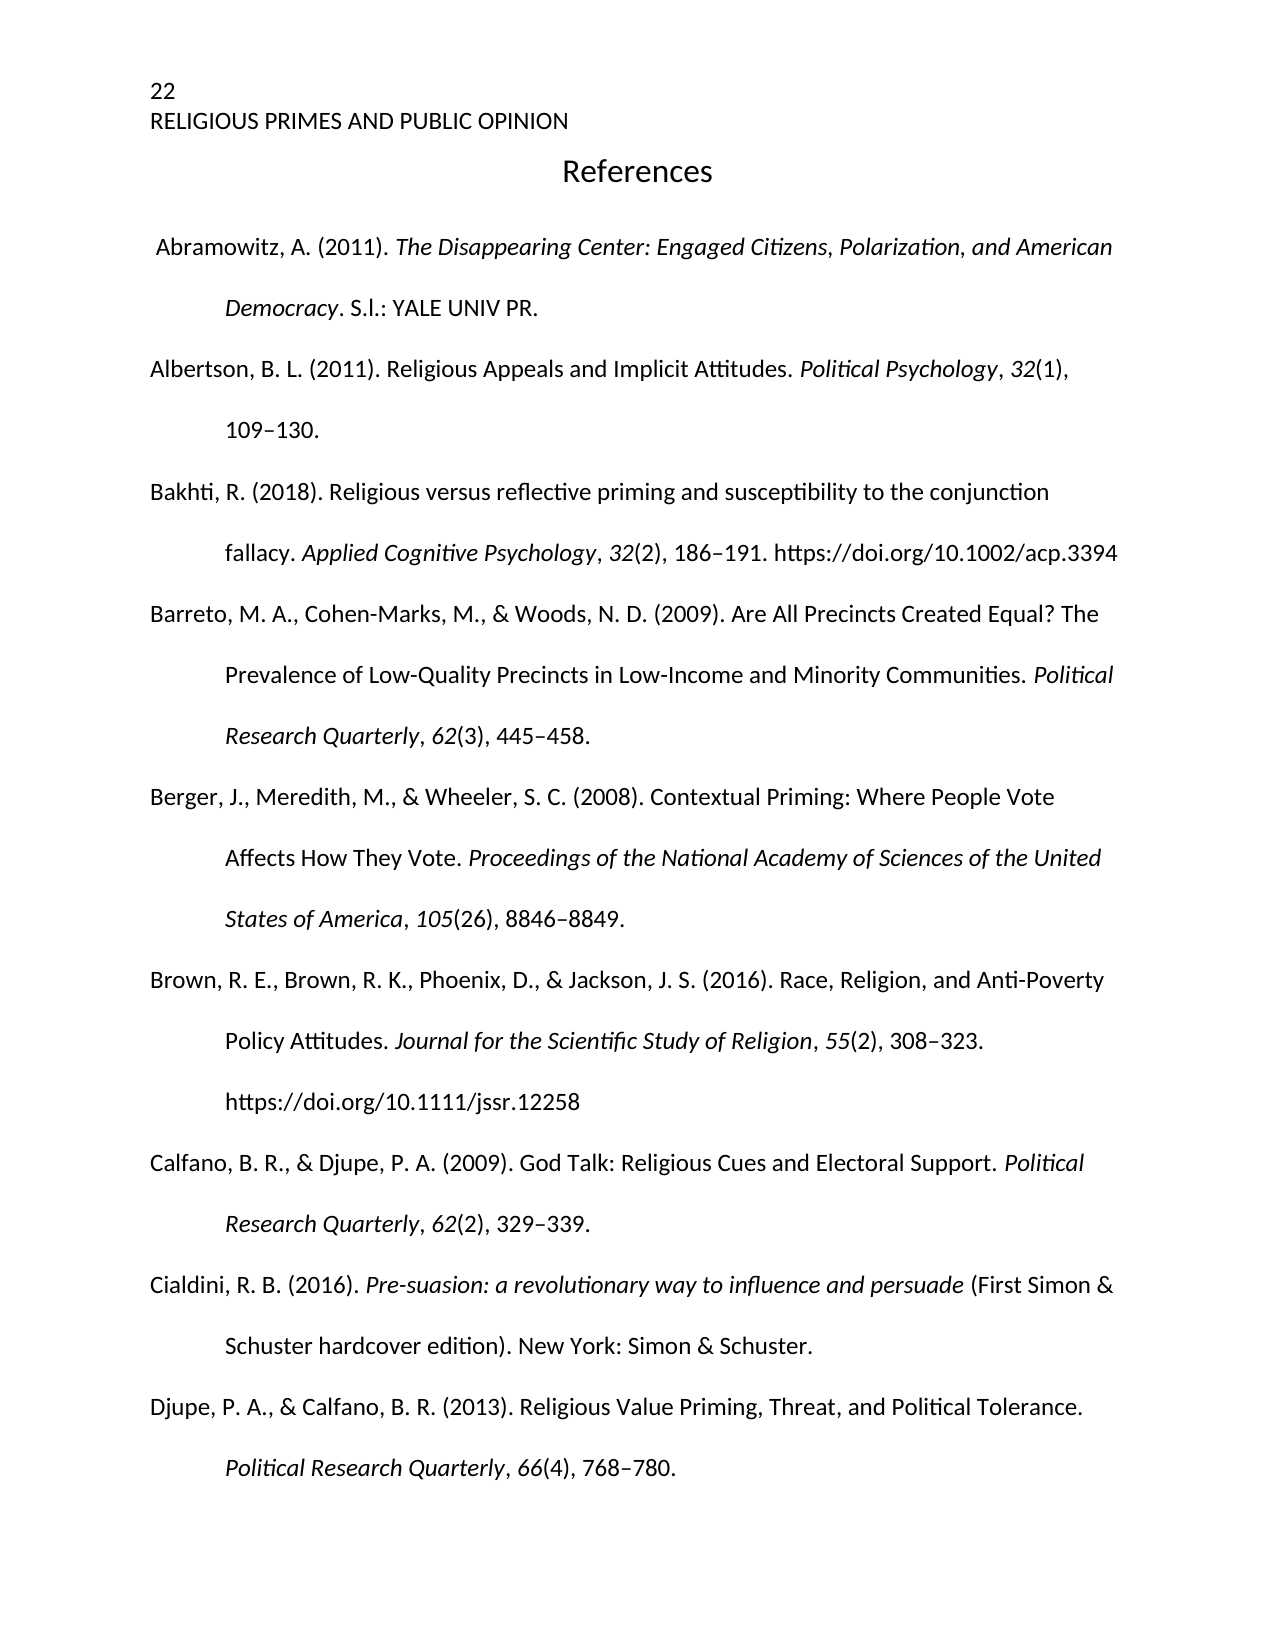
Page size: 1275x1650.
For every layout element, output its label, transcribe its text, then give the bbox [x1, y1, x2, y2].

text Bakhti, R. (2018). Religious versus reflective priming and susceptibility to the conjunction fallacy. Applied Cognitive Psychology, 32(2), 186–191. https://doi.org/10.1002/acp.3394 [150, 476, 1125, 567]
text Calfano, B. R., & Djupe, P. A. (2009). God Talk: Religious Cues and Electoral Support. Political Research Quarterly, 62(2), 329–339. [150, 1147, 1125, 1239]
text Albertson, B. L. (2011). Religious Appeals and Implicit Attitudes. Political Psychology, 32(1), 109–130. [150, 353, 1125, 445]
text Brown, R. E., Brown, R. K., Phoenix, D., & Jackson, J. S. (2016). Race, Religion, and Anti-Poverty Policy Attitudes. Journal for the Scientific Study of Religion, 55(2), 308–323. https://doi.org/10.1111/jssr.12258 [150, 964, 1125, 1117]
text Djupe, P. A., & Calfano, B. R. (2013). Religious Value Priming, Threat, and Political Tolerance. Political Research Quarterly, 66(4), 768–780. [150, 1391, 1125, 1483]
text Abramowitz, A. (2011). The Disappearing Center: Engaged Citizens, Polarization, and American Democracy. S.l.: YALE UNIV PR. [150, 231, 1125, 323]
text Cialdini, R. B. (2016). Pre-suasion: a revolutionary way to influence and persuade (First Simon & Schuster hardcover edition). New York: Simon & Schuster. [150, 1269, 1125, 1361]
text Berger, J., Meredith, M., & Wheeler, S. C. (2008). Contextual Priming: Where People Vote Affects How They Vote. Proceedings of the National Academy of Sciences of the United States of America, 105(26), 8846–8849. [150, 781, 1125, 933]
text References [150, 150, 1125, 191]
text Barreto, M. A., Cohen-Marks, M., & Woods, N. D. (2009). Are All Precincts Created Equal? The Prevalence of Low-Quality Precincts in Low-Income and Minority Communities. Political Research Quarterly, 62(3), 445–458. [150, 598, 1125, 750]
